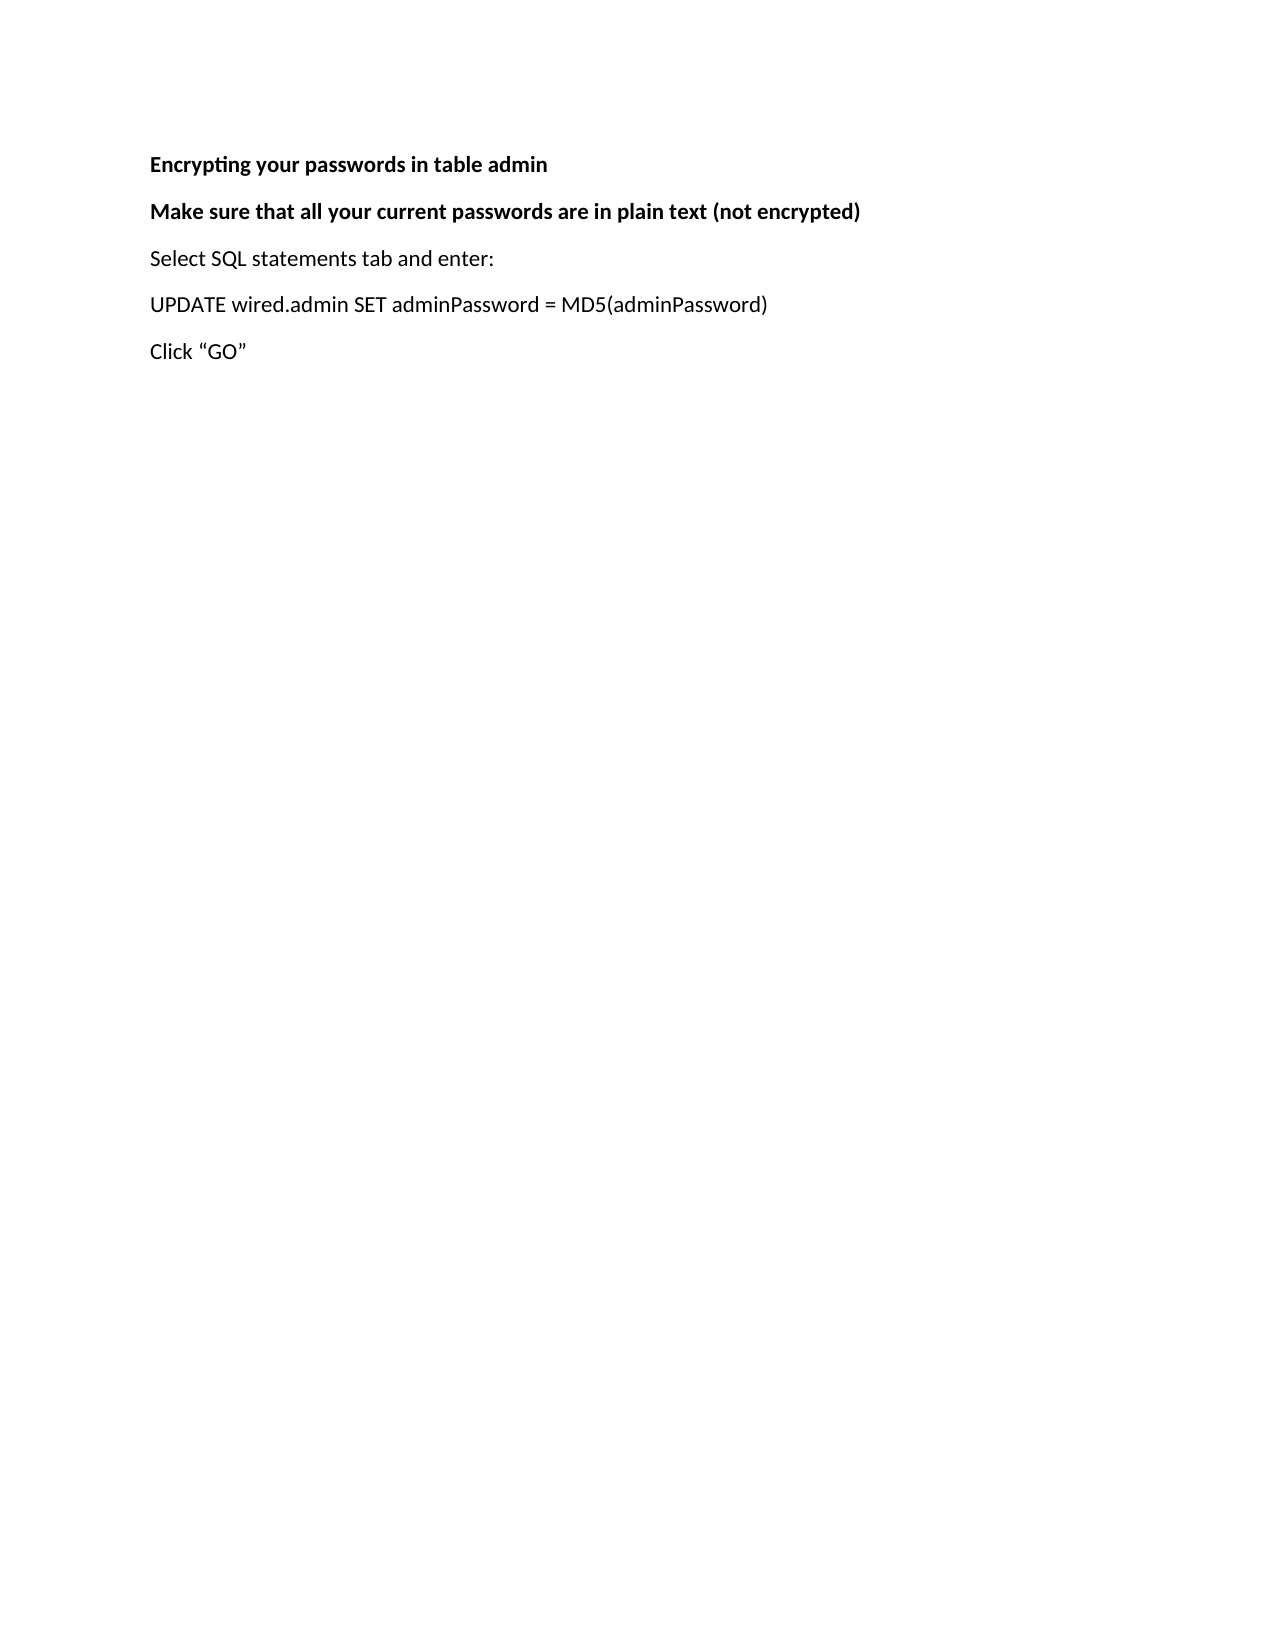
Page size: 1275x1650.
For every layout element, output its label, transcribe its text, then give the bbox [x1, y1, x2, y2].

text Click “GO” [150, 337, 1125, 366]
text Encrypting your passwords in table admin [150, 150, 1125, 178]
text UPDATE wired.admin SET adminPassword = MD5(adminPassword) [150, 291, 1125, 319]
text Make sure that all your current passwords are in plain text (not encrypted) [150, 197, 1125, 225]
text Select SQL statements tab and enter: [150, 244, 1125, 272]
